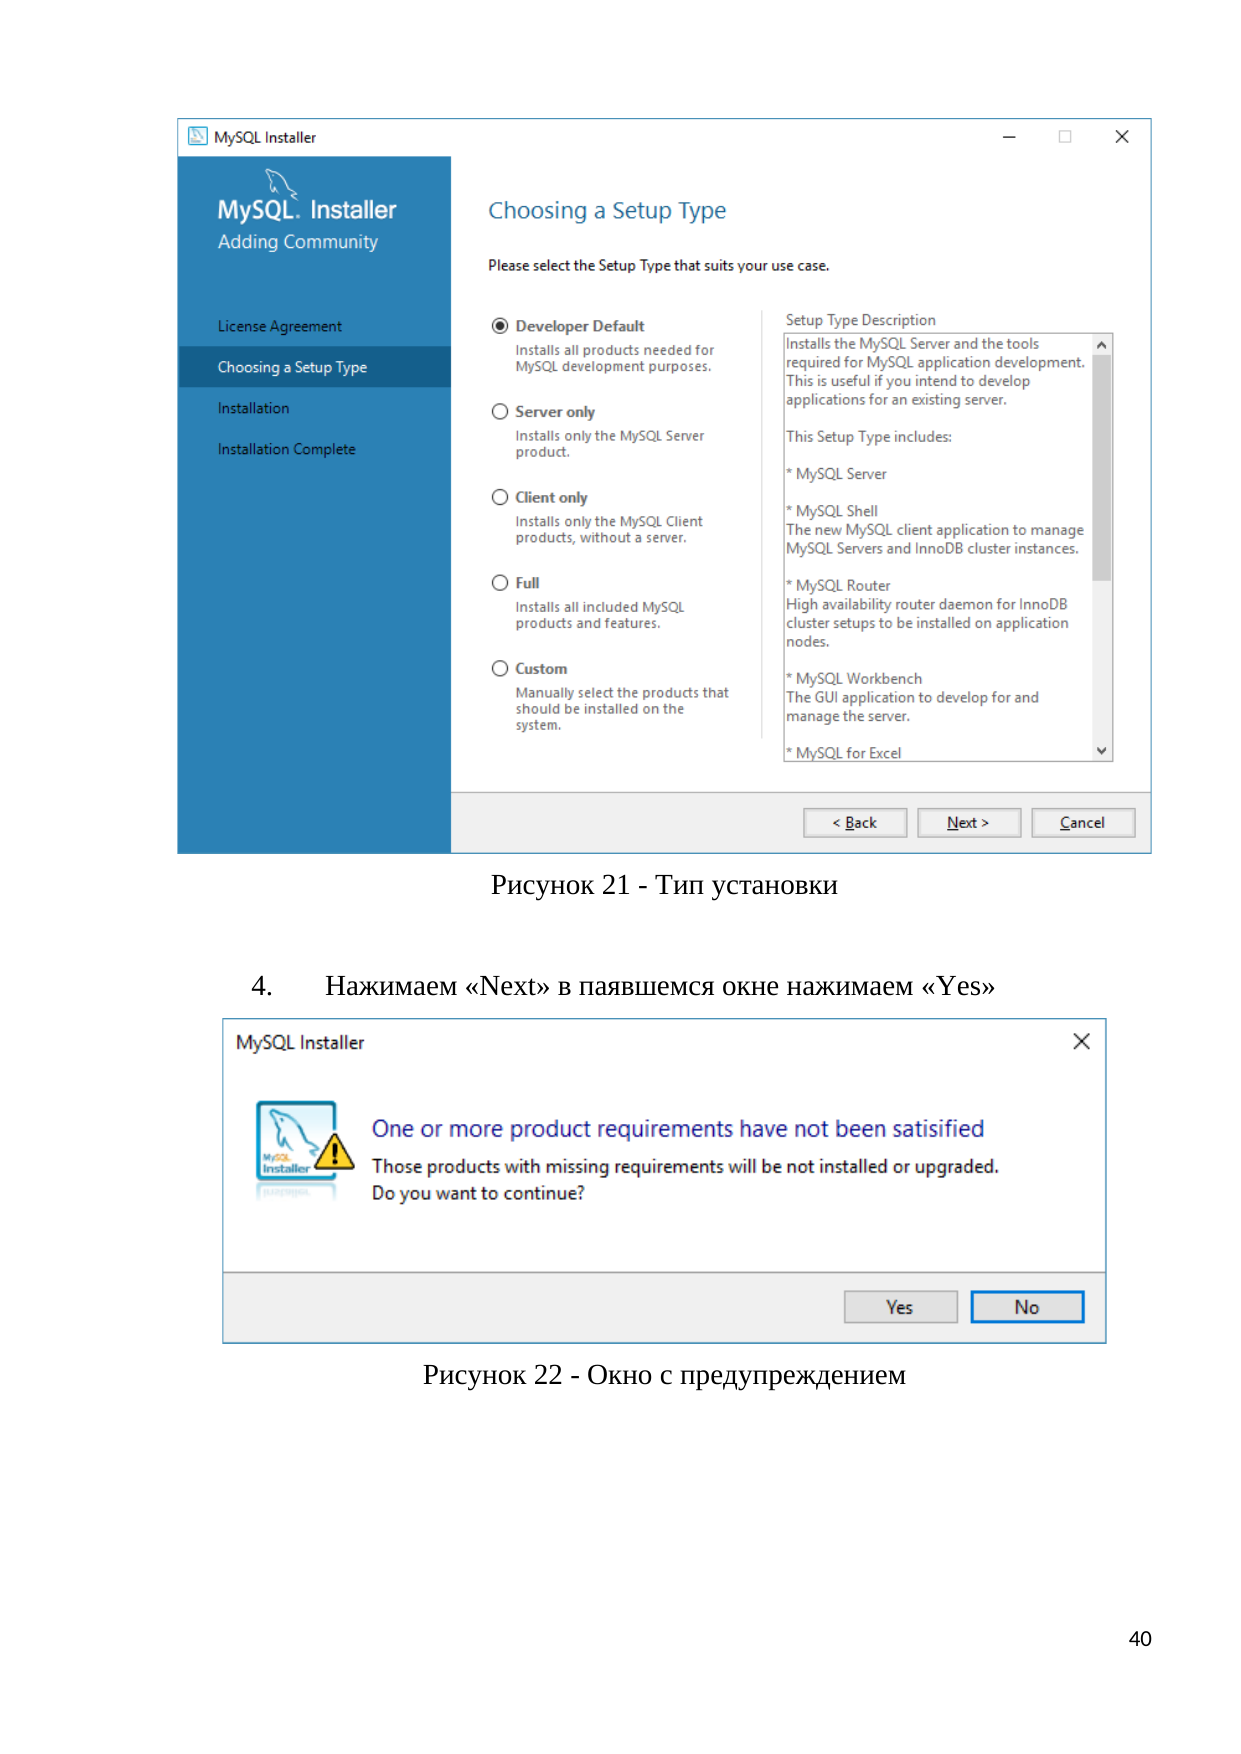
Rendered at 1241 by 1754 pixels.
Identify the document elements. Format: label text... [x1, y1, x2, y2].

text Рисунок 22 - Окно с предупреждением [177, 1357, 1152, 1391]
picture [177, 118, 1152, 854]
text Рисунок 21 - Тип установки [177, 867, 1152, 901]
picture [222, 1018, 1107, 1344]
list Нажимаем «Next» в паявшемся окне нажимаем «Yes» [177, 968, 1152, 1001]
